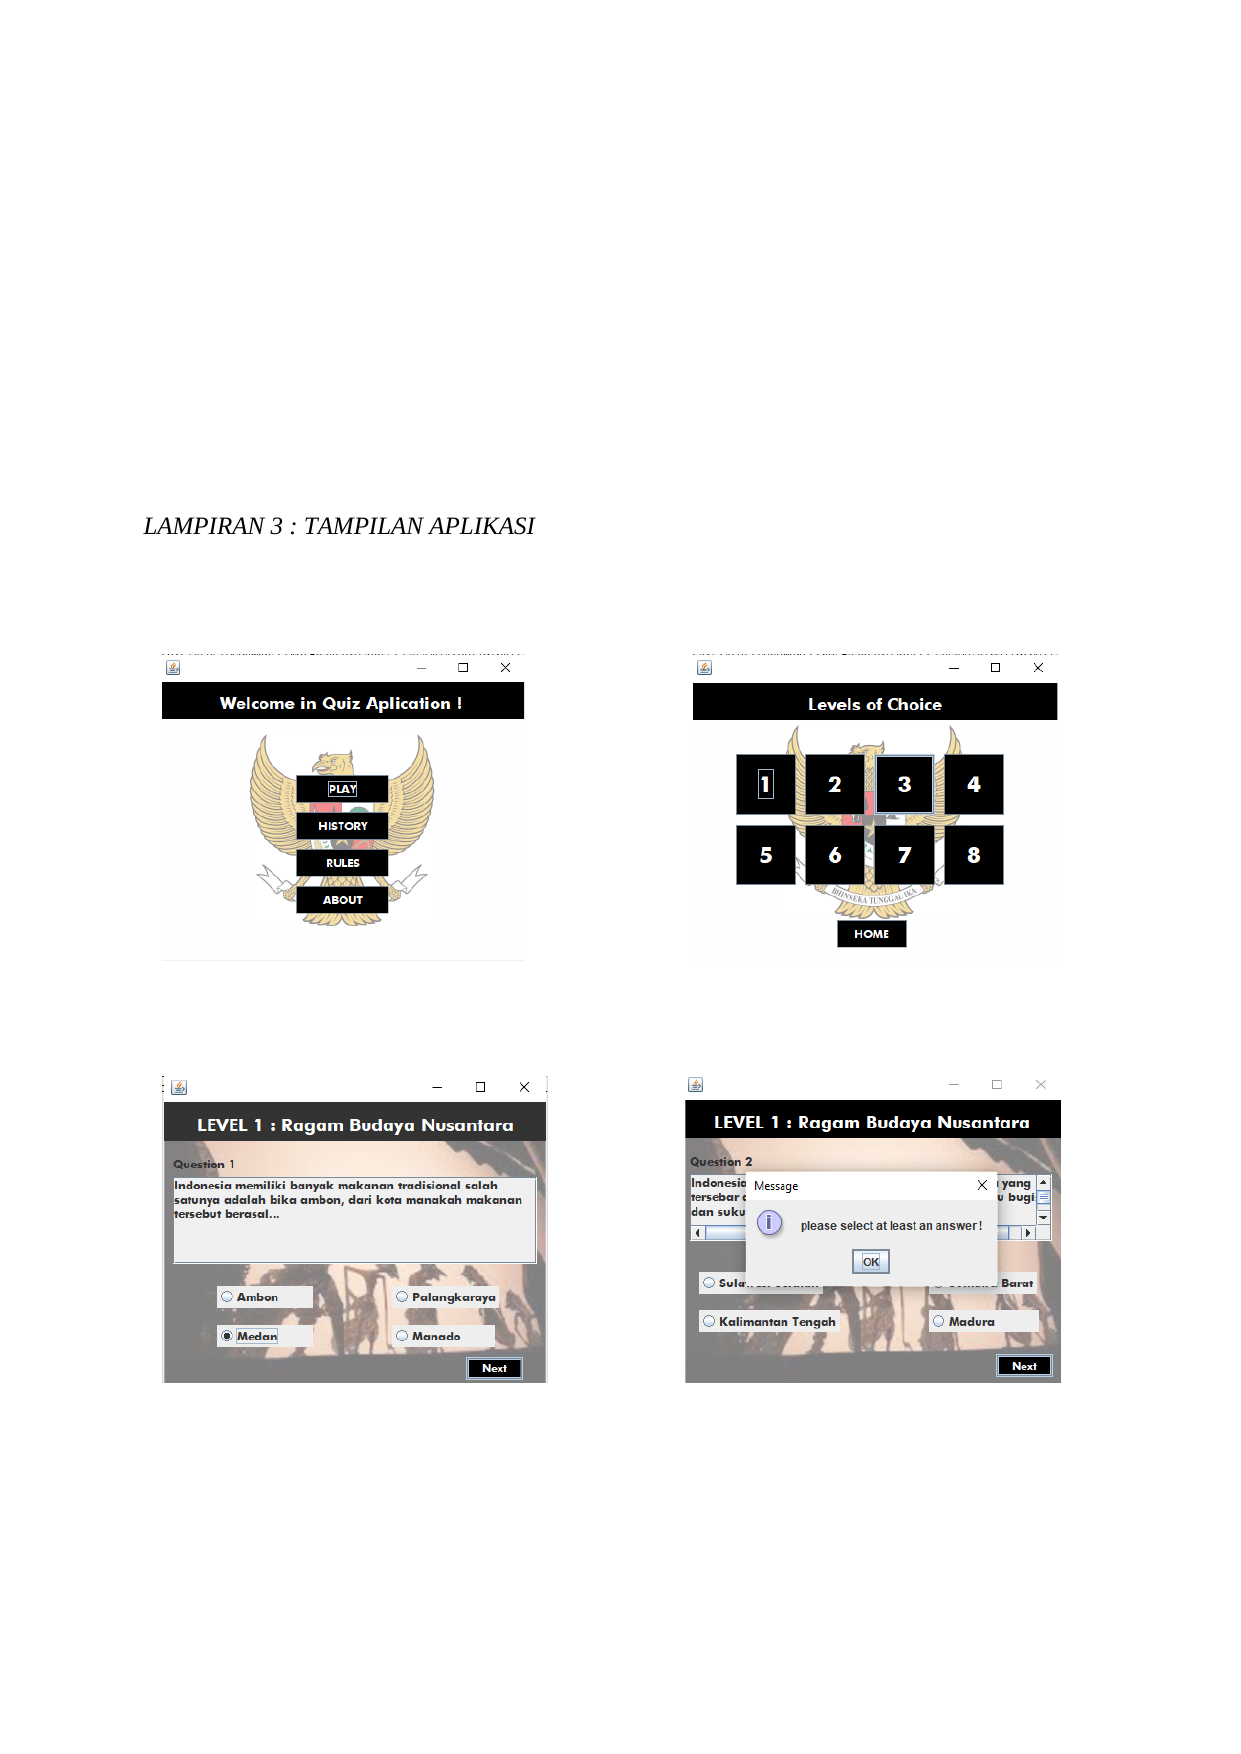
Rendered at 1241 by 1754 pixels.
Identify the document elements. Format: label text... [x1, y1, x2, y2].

picture [162, 654, 525, 961]
picture [693, 654, 1058, 961]
text LAMPIRAN 3 : TAMPILAN APLIKASI [143, 511, 1063, 540]
picture [162, 1076, 548, 1383]
picture [685, 1075, 1061, 1383]
